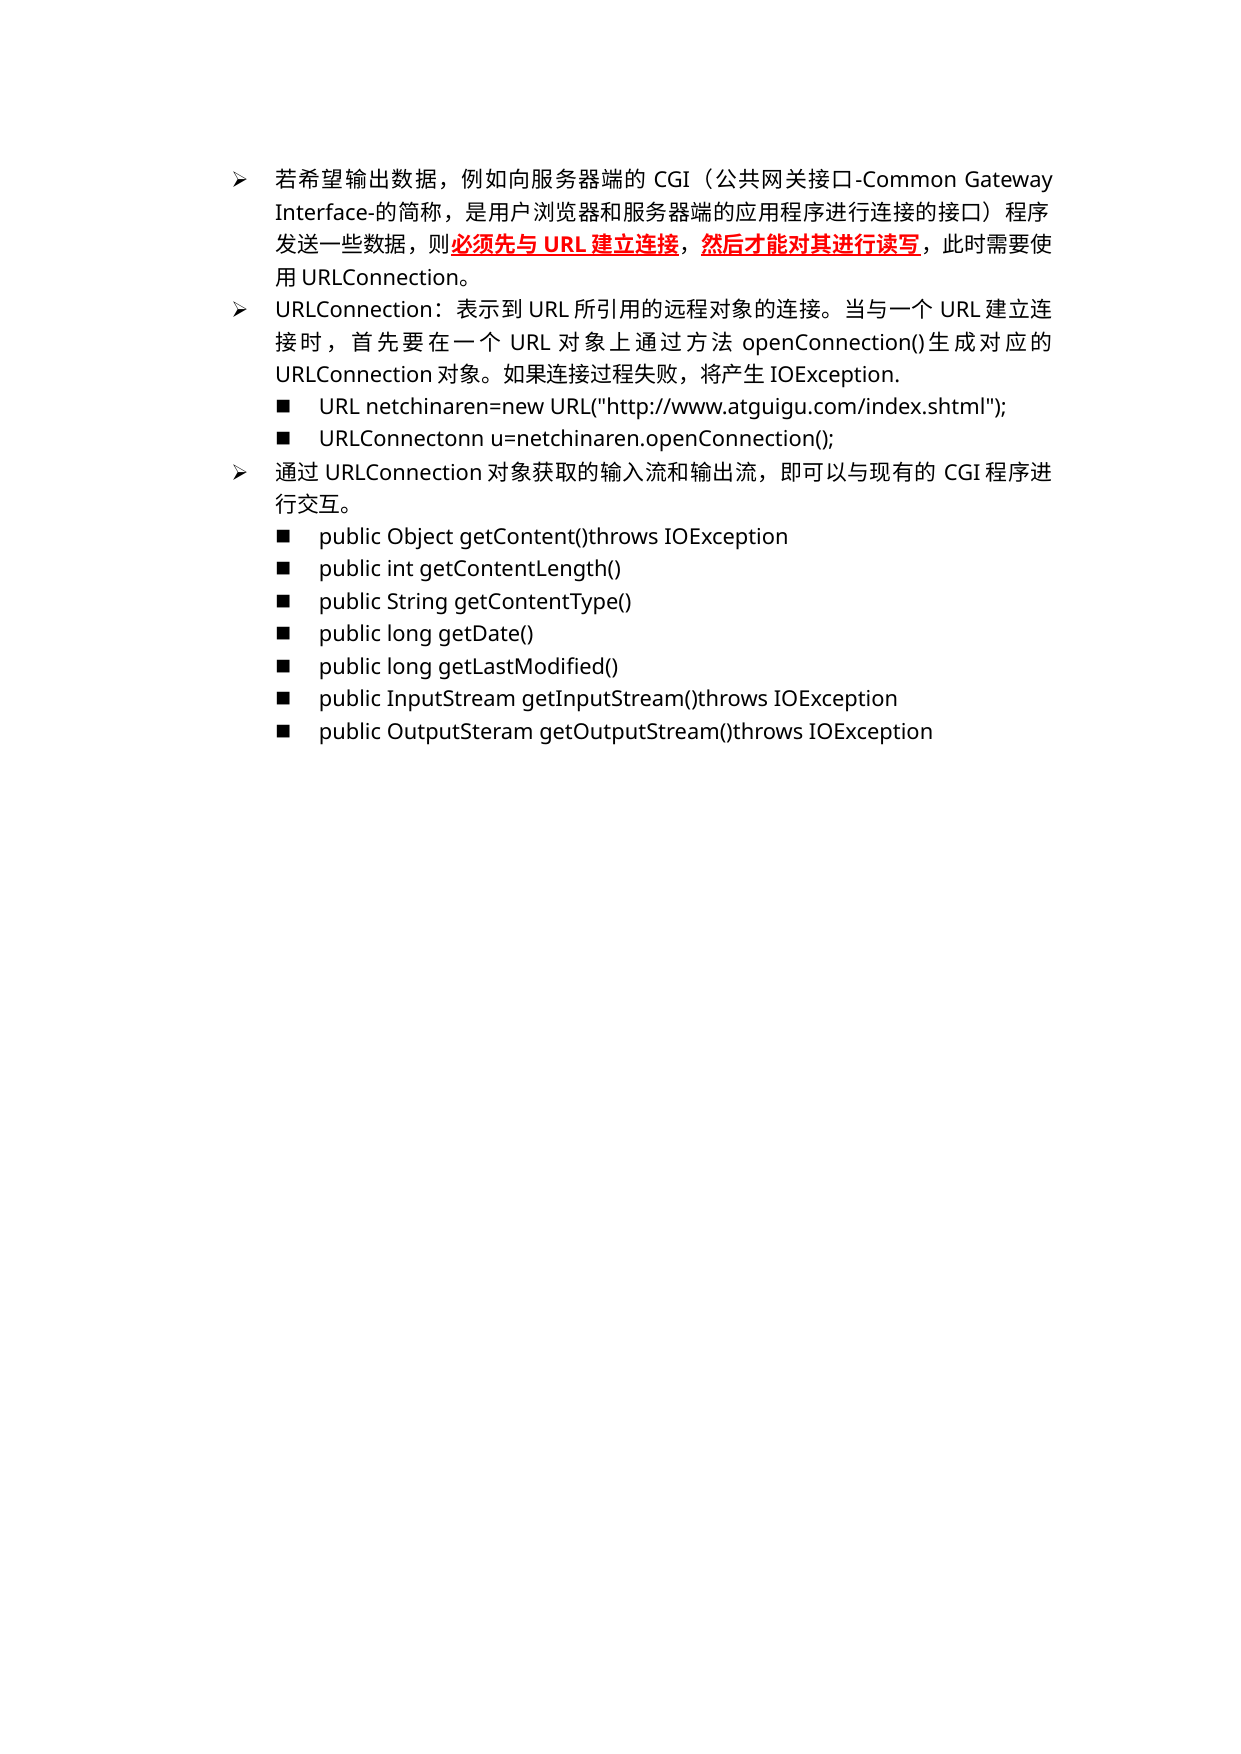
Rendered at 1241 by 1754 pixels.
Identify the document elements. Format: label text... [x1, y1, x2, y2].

list public Object getContent()throws IOException [275, 519, 1053, 552]
list URLConnectonn u=netchinaren.openConnection(); [275, 422, 1053, 454]
list public String getContentType() [275, 584, 1053, 617]
list public long getDate() [275, 617, 1053, 649]
list public long getLastModified() [275, 649, 1053, 682]
list URL netchinaren=new URL("http://www.atguigu.com/index.shtml"); [275, 389, 1053, 422]
list public OutputSteram getOutputStream()throws IOException [275, 714, 1053, 747]
list URLConnection：表示到URL所引用的远程对象的连接。当与一个URL建立连接时，首先要在一个URL对象上通过方法openConnection()生成对应的URLConnection对象。如果连接过程失败，将产生IOException. [231, 292, 1053, 389]
list 通过URLConnection对象获取的输入流和输出流，即可以与现有的CGI程序进行交互。 [231, 454, 1053, 519]
list public InputStream getInputStream()throws IOException [275, 682, 1053, 714]
list public int getContentLength() [275, 552, 1053, 584]
list 若希望输出数据，例如向服务器端的CGI（公共网关接口-Common Gateway Interface-的简称，是用户浏览器和服务器端的应用程序进行连接的接口）程序发送一些数据，则必须先与URL建立连接，然后才能对其进行读写，此时需要使用URLConnection。 [231, 162, 1053, 292]
